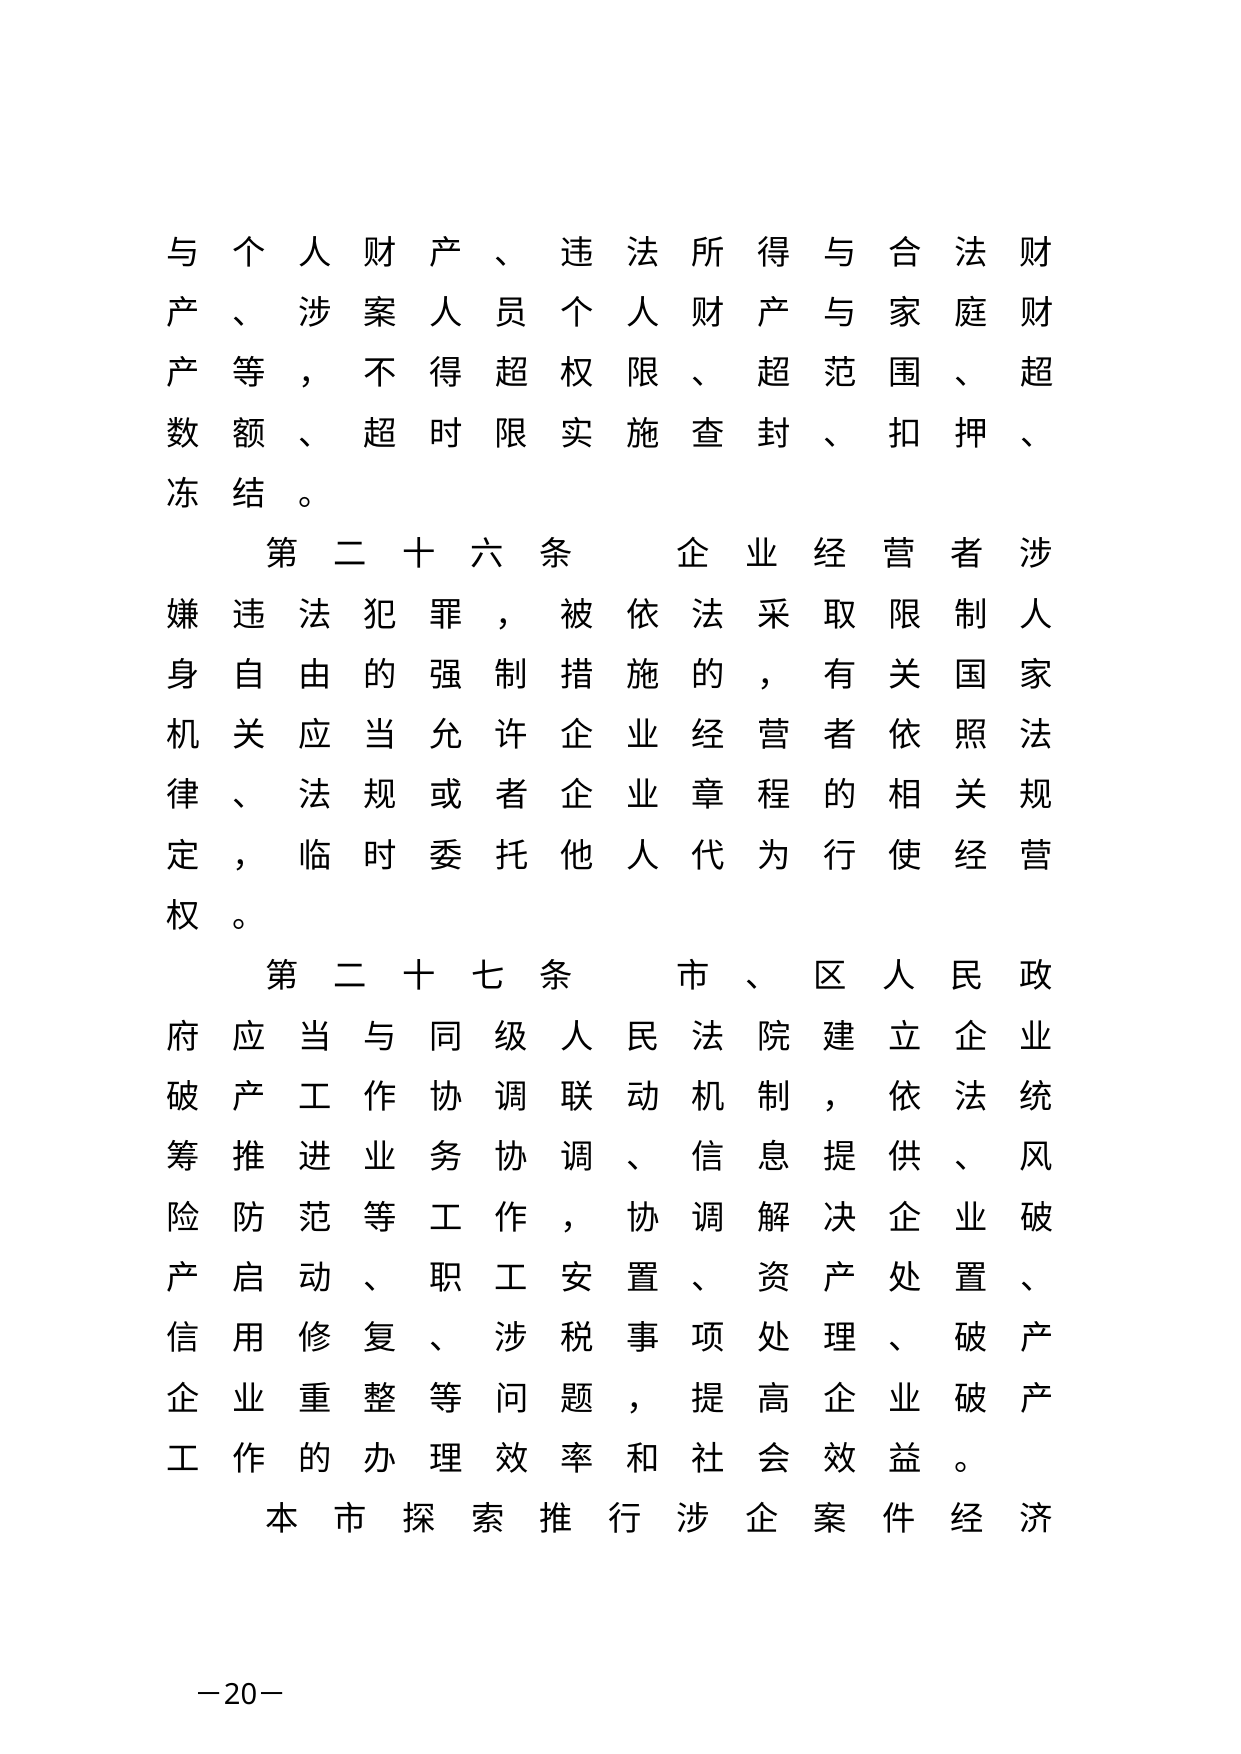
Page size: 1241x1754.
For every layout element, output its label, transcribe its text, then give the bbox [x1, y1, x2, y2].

text 第二十七条 市、区人民政府应当与同级人民法院建立企业破产工作协调联动机制，依法统筹推进业务协调、信息提供、风险防范等工作，协调解决企业破产启动、职工安置、资产处置、信用修复、涉税事项处理、破产企业重整等问题，提高企业破产工作的办理效率和社会效益。 [167, 943, 1085, 1486]
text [167, 219, 1085, 521]
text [167, 1486, 1085, 1546]
text 第二十六条 企业经营者涉嫌违法犯罪，被依法采取限制人身自由的强制措施的，有关国家机关应当允许企业经营者依照法律、法规或者企业章程的相关规定，临时委托他人代为行使经营权。 [167, 521, 1085, 943]
